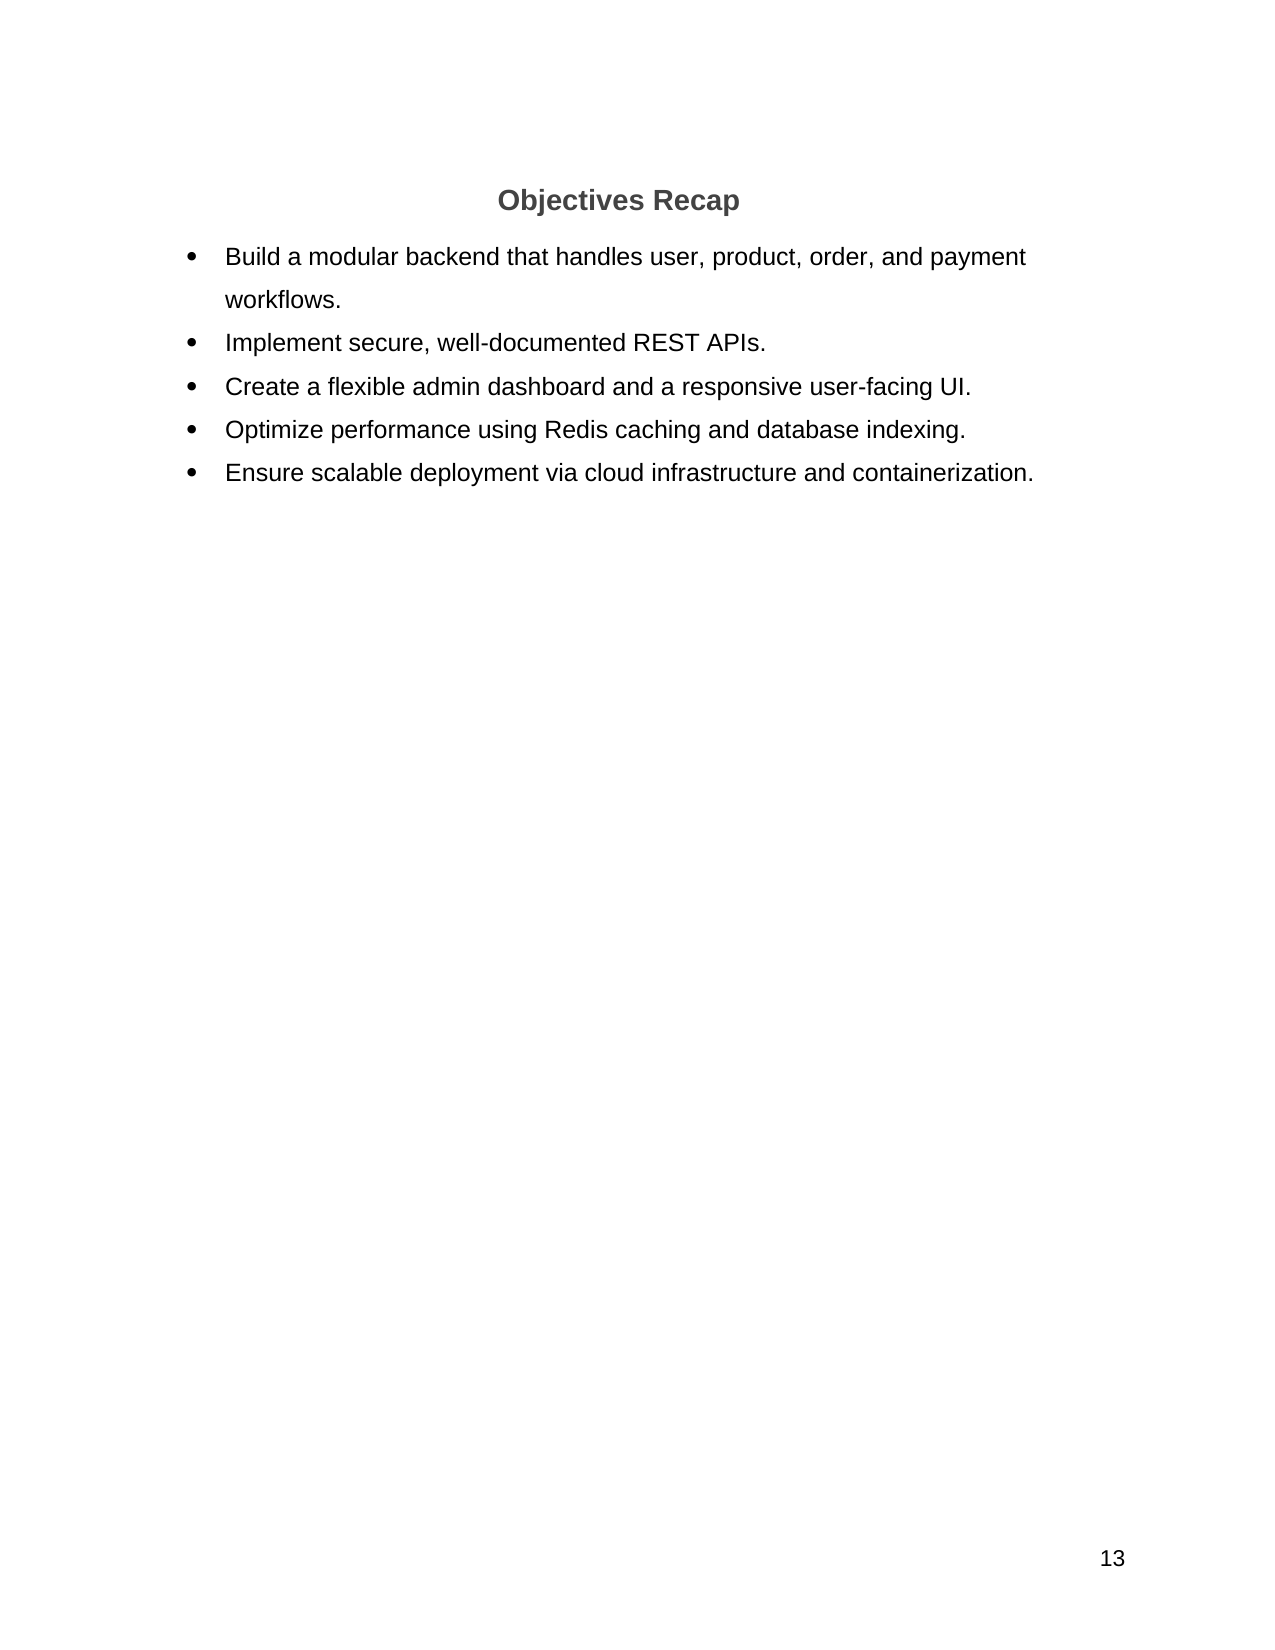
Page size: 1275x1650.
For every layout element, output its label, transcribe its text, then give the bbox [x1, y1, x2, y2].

list Build a modular backend that handles user, product, order, and payment workflows. [187, 242, 1125, 314]
list Optimize performance using Redis caching and database indexing. [187, 415, 1125, 444]
subtitle Objectives Recap [112, 183, 1125, 217]
list Implement secure, well-documented REST APIs. [187, 328, 1125, 357]
list Ensure scalable deployment via cloud infrastructure and containerization. [187, 458, 1125, 487]
list Create a flexible admin dashboard and a responsive user-facing UI. [187, 372, 1125, 400]
